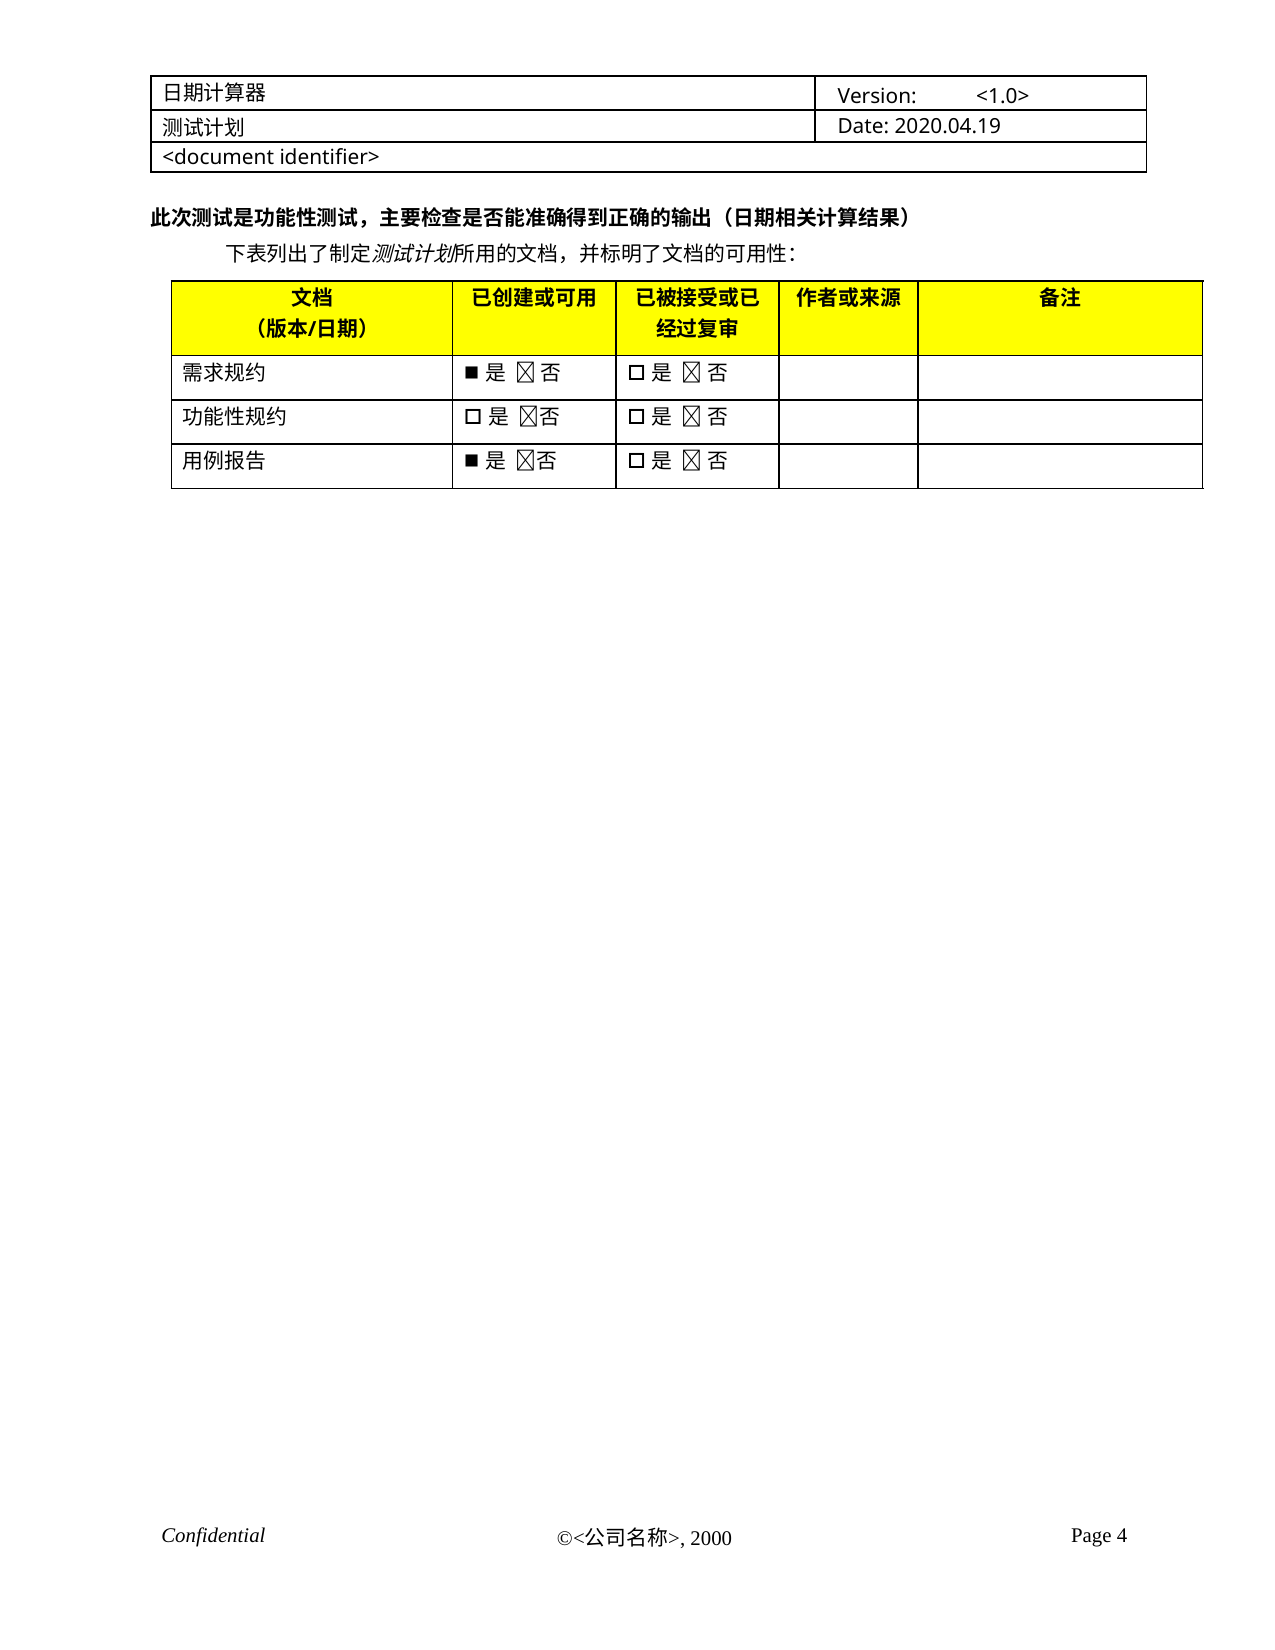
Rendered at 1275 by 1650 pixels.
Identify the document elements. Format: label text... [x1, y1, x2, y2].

subtitle 此次测试是功能性测试，主要检查是否能准确得到正确的输出（日期相关计算结果） [150, 201, 1125, 231]
table_cell 是 否 [617, 445, 778, 487]
table_cell 是 否 [617, 356, 778, 399]
table_cell 需求规约 [172, 356, 452, 399]
table_header 文档 （版本/日期） [172, 282, 452, 355]
table_cell 是 否 [617, 401, 778, 443]
table_header 备注 [919, 282, 1202, 355]
table_cell [919, 401, 1202, 443]
text 下表列出了制定测试计划所用的文档，并标明了文档的可用性： [225, 237, 1125, 268]
table_cell [780, 356, 917, 399]
table_header 已被接受或已经过复审 [617, 282, 778, 355]
table_cell [780, 445, 917, 487]
table_cell 是 否 [453, 356, 615, 399]
table_cell 功能性规约 [172, 401, 452, 443]
table_cell [780, 401, 917, 443]
table_cell 是 否 [453, 401, 615, 443]
table_header 作者或来源 [780, 282, 917, 355]
table_header 已创建或可用 [453, 282, 615, 355]
table_cell 用例报告 [172, 445, 452, 487]
table_cell [919, 445, 1202, 487]
table_cell 是 否 [453, 445, 615, 487]
table_cell [919, 356, 1202, 399]
